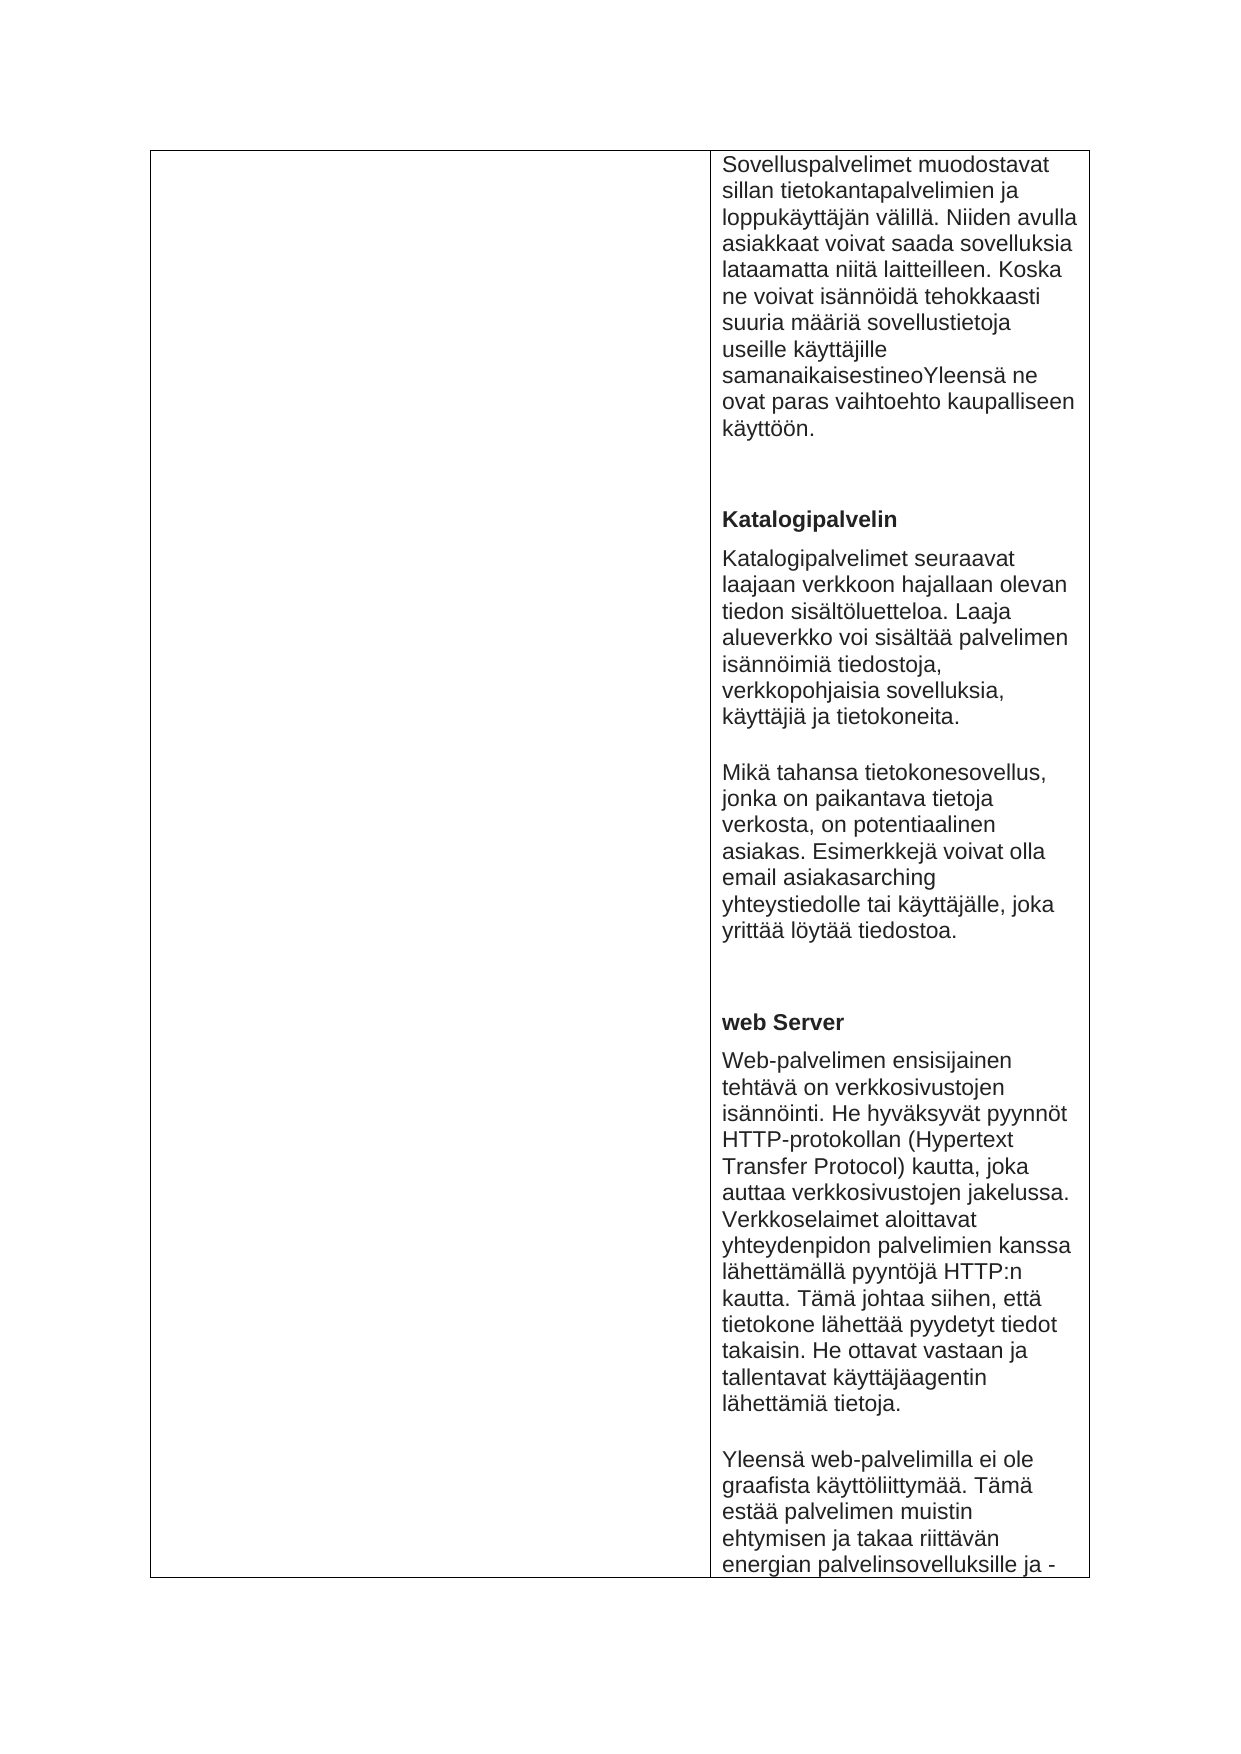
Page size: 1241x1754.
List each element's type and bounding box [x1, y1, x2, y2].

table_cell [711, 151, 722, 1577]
table_cell [151, 151, 710, 1577]
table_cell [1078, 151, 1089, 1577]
